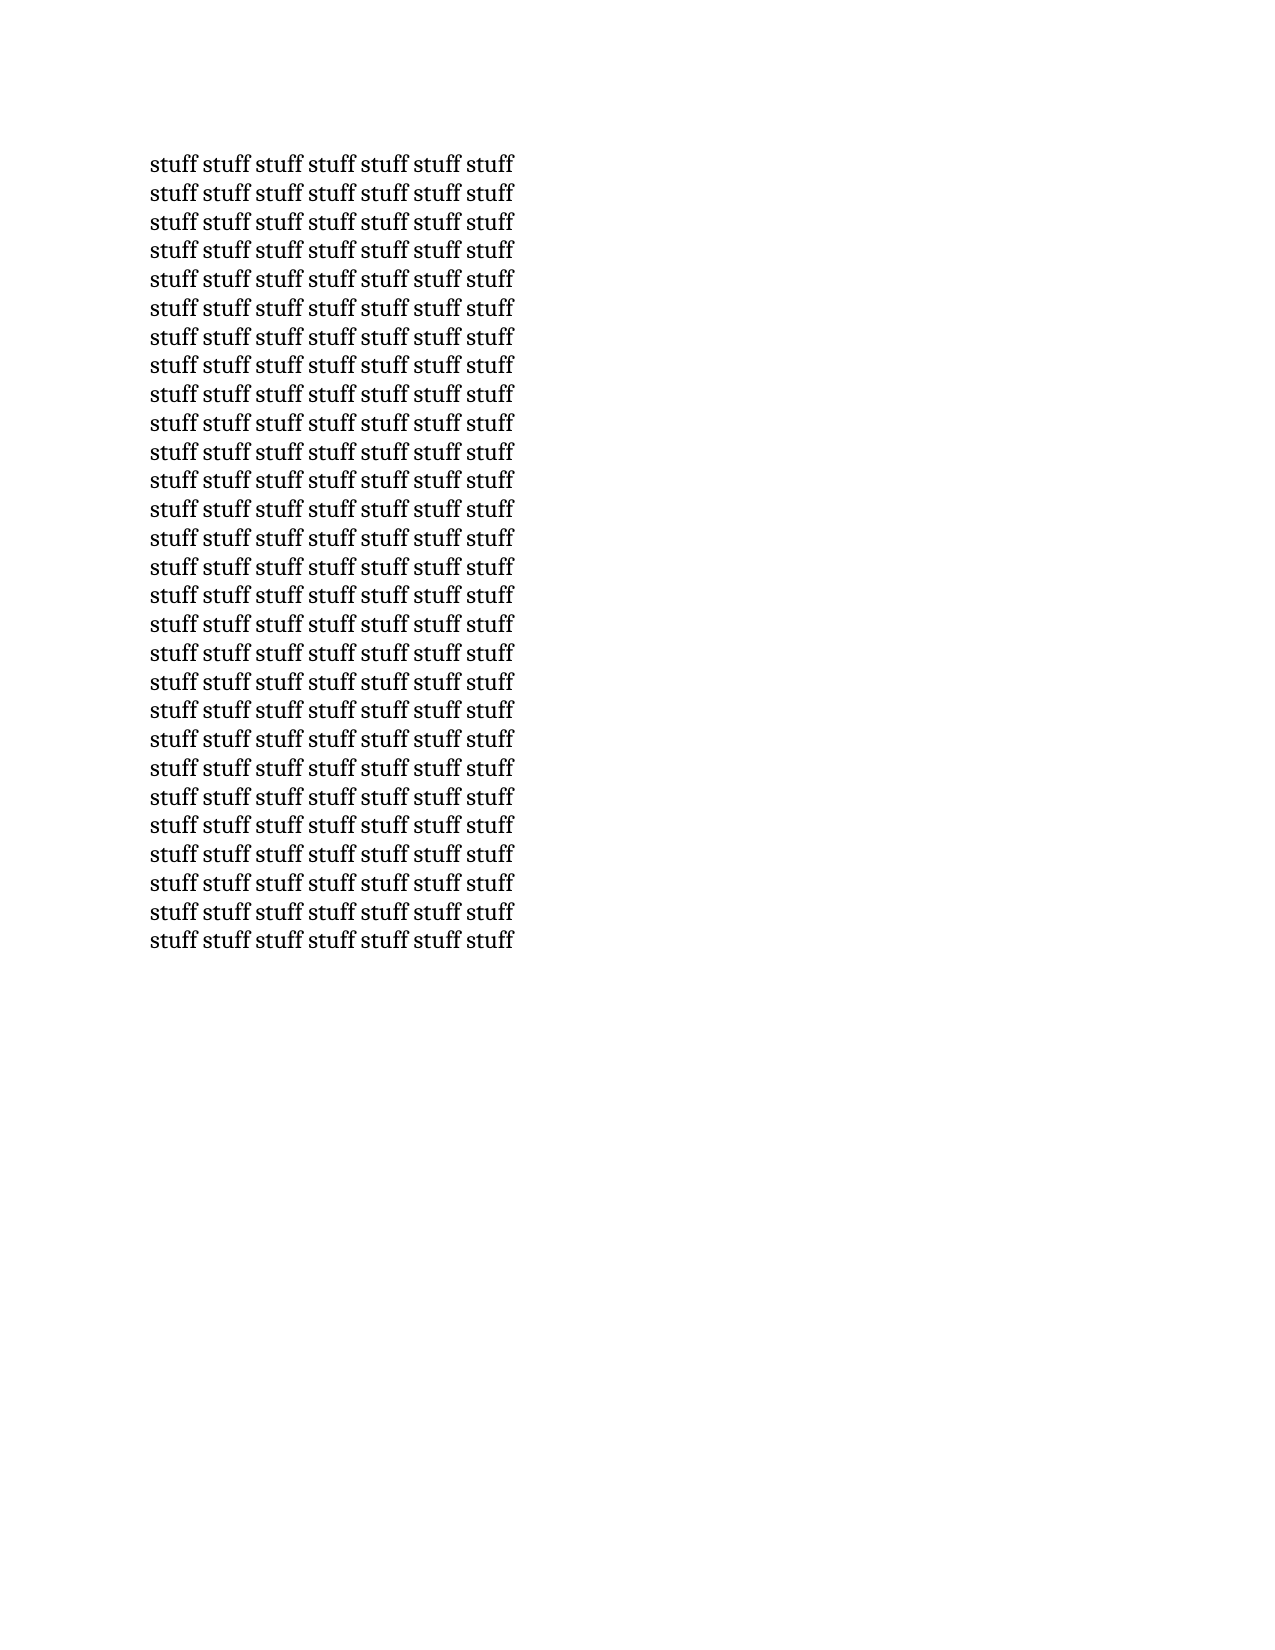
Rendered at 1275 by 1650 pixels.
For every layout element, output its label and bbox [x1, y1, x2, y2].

text [150, 150, 1125, 955]
